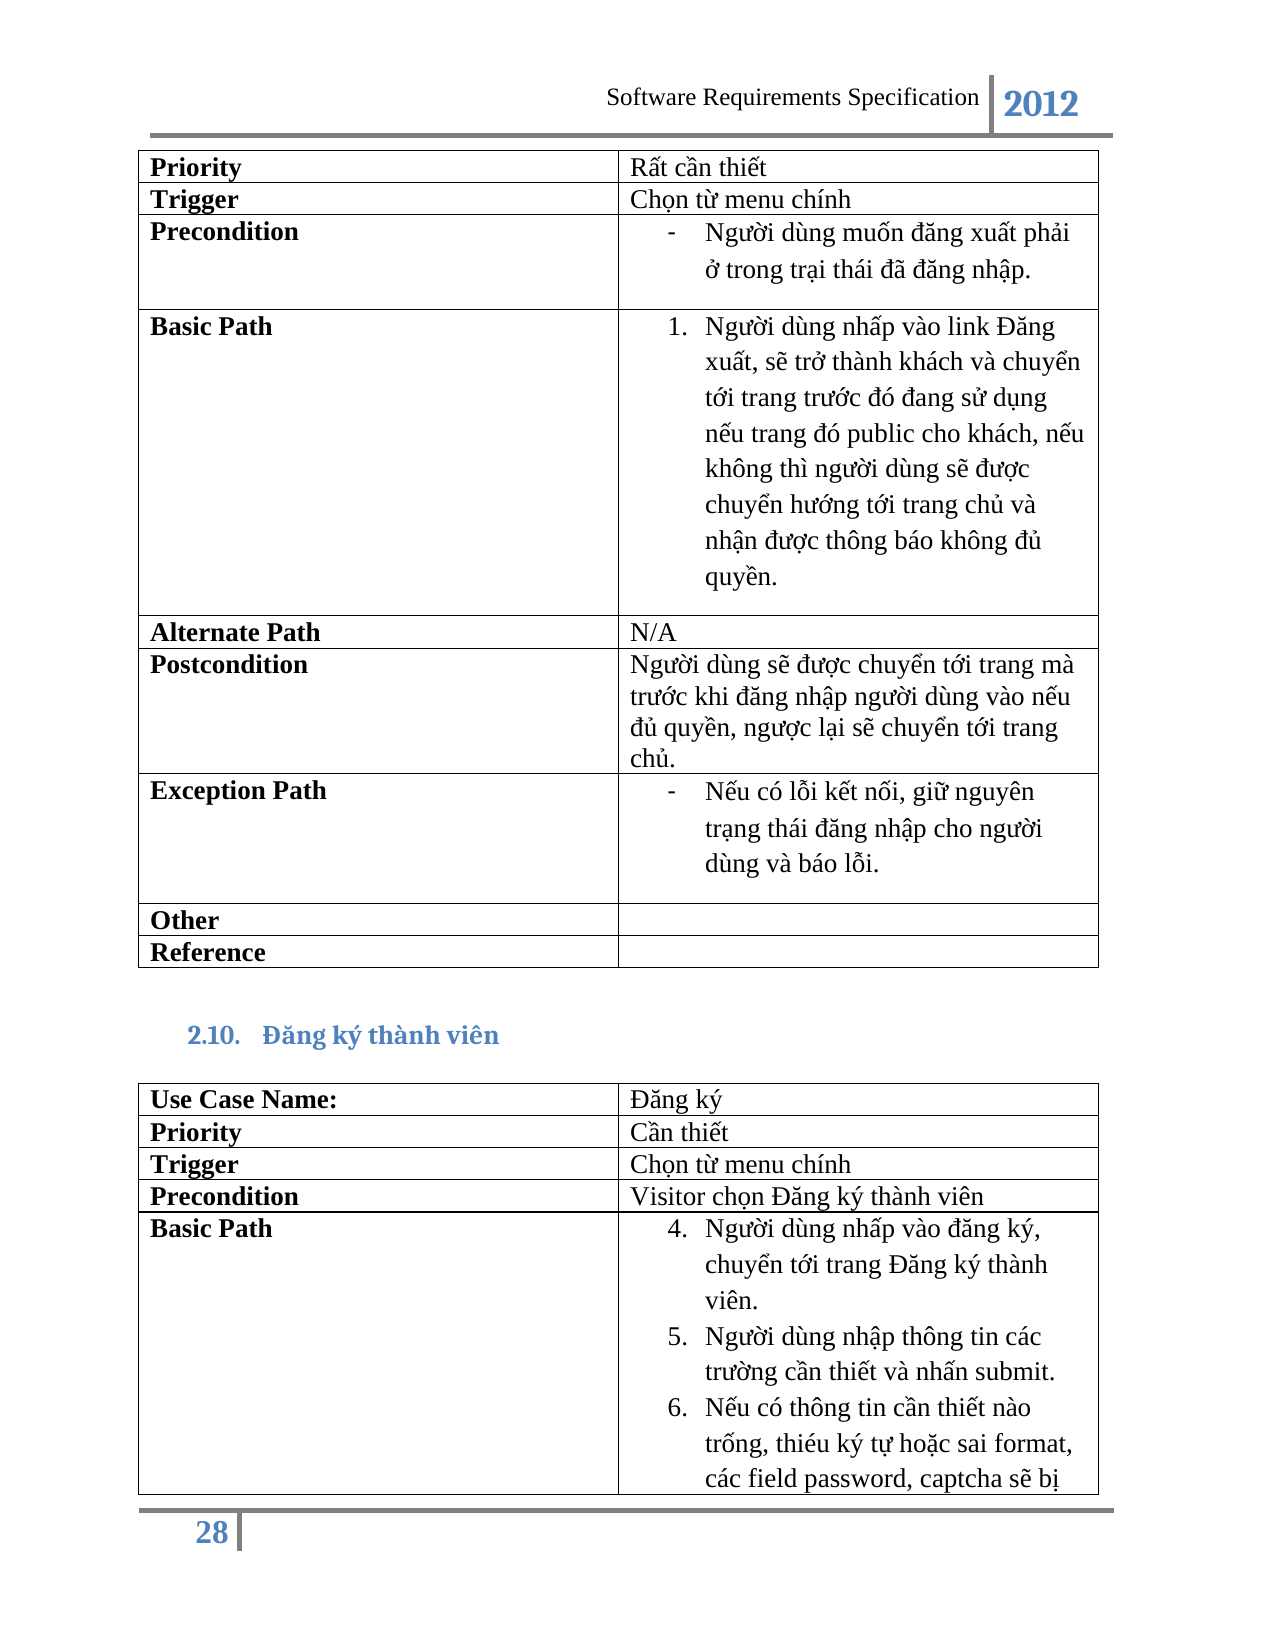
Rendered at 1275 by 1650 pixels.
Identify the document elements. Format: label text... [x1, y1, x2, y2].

table_cell Người dùng nhấp vào link Đăng xuất, sẽ trở thành khách và chuyển tới trang trước đó đang sử dụng nếu trang đó public cho khách, nếu không thì người dùng sẽ được chuyển hướng tới trang chủ và nhận được thông báo không đủ quyền. [619, 310, 1098, 615]
table_cell Priority [139, 1116, 618, 1147]
table_cell [619, 904, 1098, 935]
table_cell Basic Path [139, 310, 618, 615]
table_cell Trigger [139, 1148, 618, 1179]
table_cell Precondition [139, 1180, 618, 1211]
table_cell Postcondition [139, 649, 618, 773]
table_cell Trigger [139, 183, 618, 214]
table_cell Precondition [139, 215, 618, 308]
table_header Use Case Name: [139, 1084, 618, 1115]
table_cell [619, 1213, 1098, 1494]
table_cell N/A [619, 616, 1098, 647]
table_cell Basic Path [139, 1213, 618, 1494]
table_cell Alternate Path [139, 616, 618, 647]
table_cell Reference [139, 936, 618, 967]
table_cell Exception Path [139, 774, 618, 903]
table_cell Priority [139, 151, 618, 182]
table_cell Visitor chọn Đăng ký thành viên [619, 1180, 1098, 1211]
table_cell [619, 936, 1098, 967]
table_header Đăng ký [619, 1084, 1098, 1115]
table_cell Cần thiết [619, 1116, 1098, 1147]
table_cell Other [139, 904, 618, 935]
table_cell Rất cần thiết [619, 151, 1098, 182]
table_cell Chọn từ menu chính [619, 183, 1098, 214]
table_cell Chọn từ menu chính [619, 1148, 1098, 1179]
subtitle Đăng ký thành viên [187, 1020, 1125, 1051]
table_cell Người dùng sẽ được chuyển tới trang mà trước khi đăng nhập người dùng vào nếu đủ quyền, ngược lại sẽ chuyển tới trang chủ. [619, 649, 1098, 773]
table_cell Nếu có lỗi kết nối, giữ nguyên trạng thái đăng nhập cho người dùng và báo lỗi. [619, 774, 1098, 903]
table_cell Người dùng muốn đăng xuất phải ở trong trại thái đã đăng nhập. [619, 215, 1098, 308]
